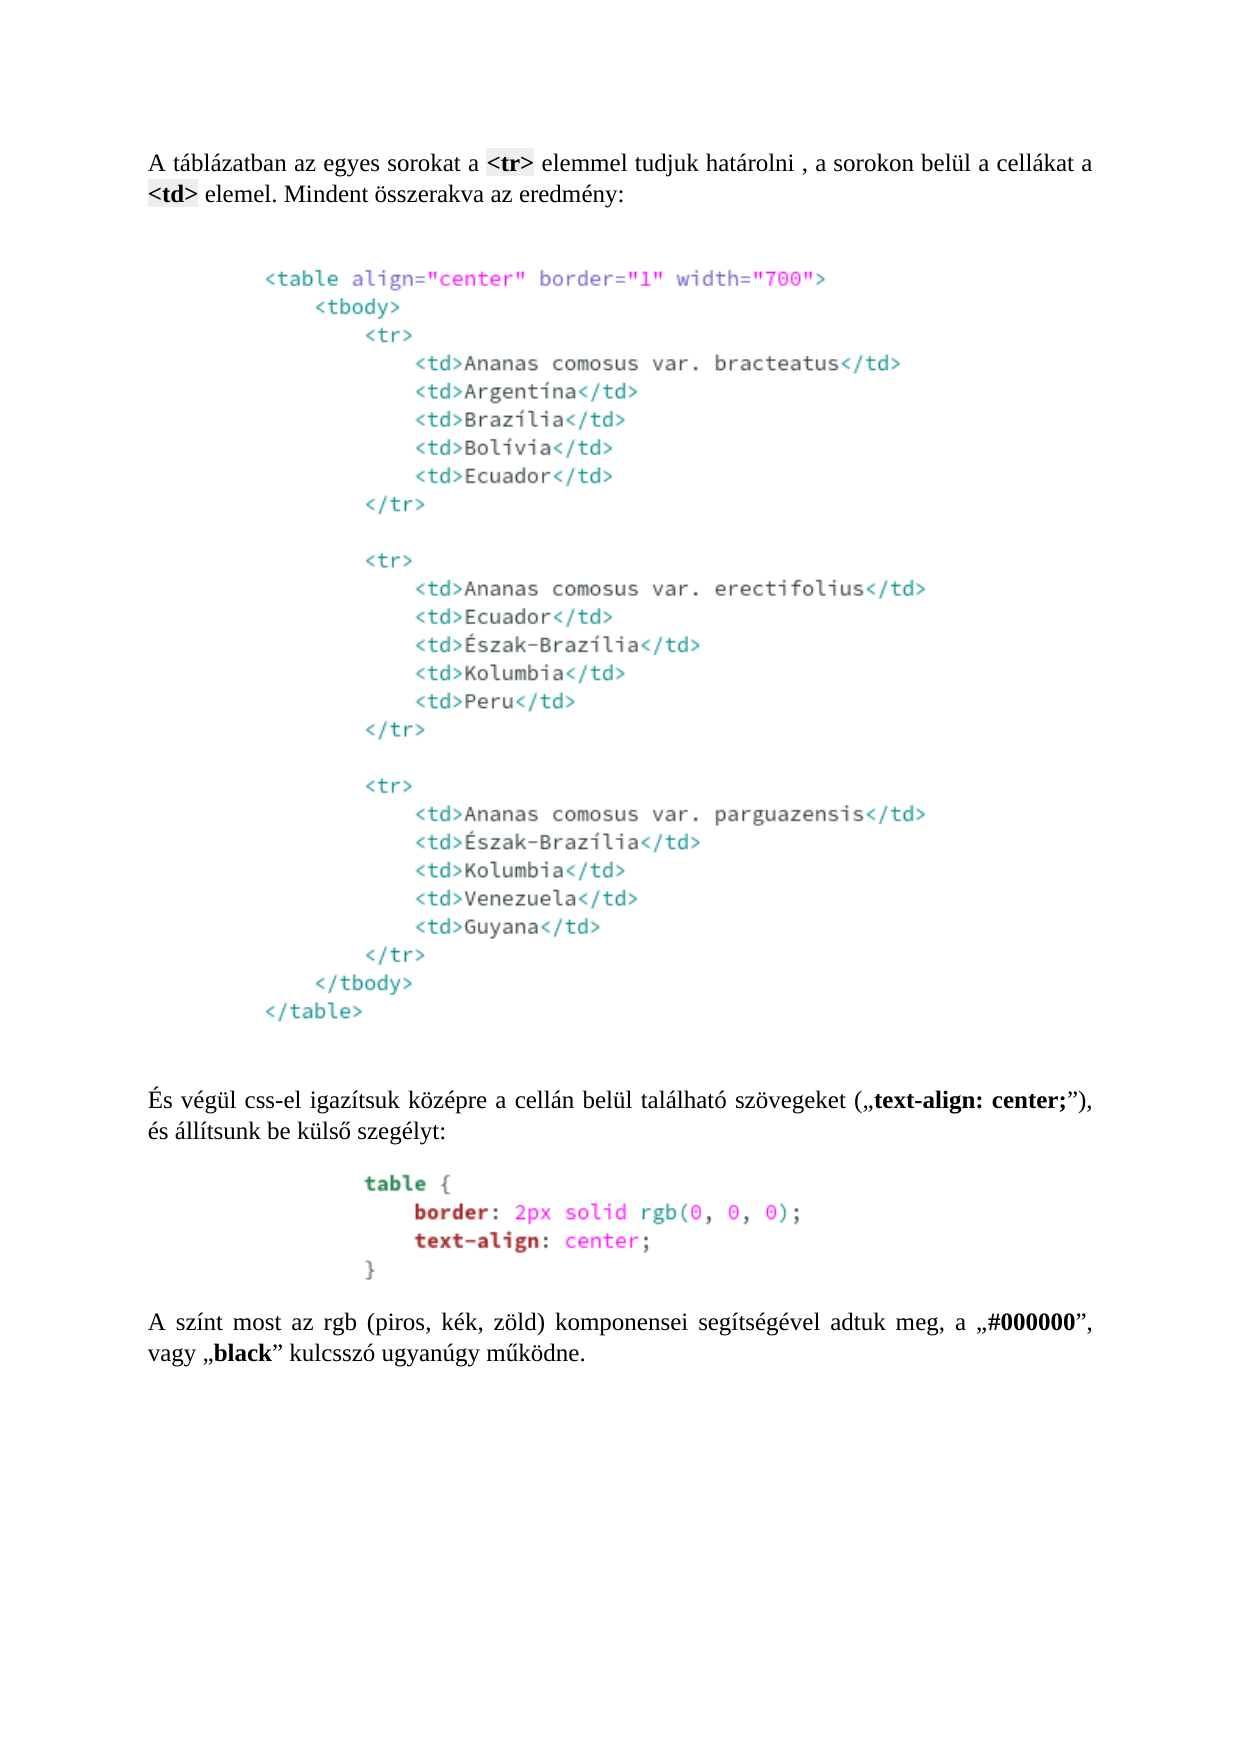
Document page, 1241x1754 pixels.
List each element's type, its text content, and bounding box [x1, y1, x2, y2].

picture [358, 1162, 803, 1291]
text A színt most az rgb (piros, kék, zöld) komponensei segítségével adtuk meg, a „#000000”, vagy „black” kulcsszó ugyanúgy működne. [148, 1307, 1093, 1367]
text És végül css-el igazítsuk középre a cellán belül található szövegeket („text-align: center;”), és állítsunk be külső szegélyt: [148, 1085, 1093, 1145]
picture [261, 261, 954, 1031]
text A táblázatban az egyes sorokat a <tr> elemmel tudjuk határolni , a sorokon belül a cellákat a <td> elemel. Mindent összerakva az eredmény: [148, 148, 1093, 207]
